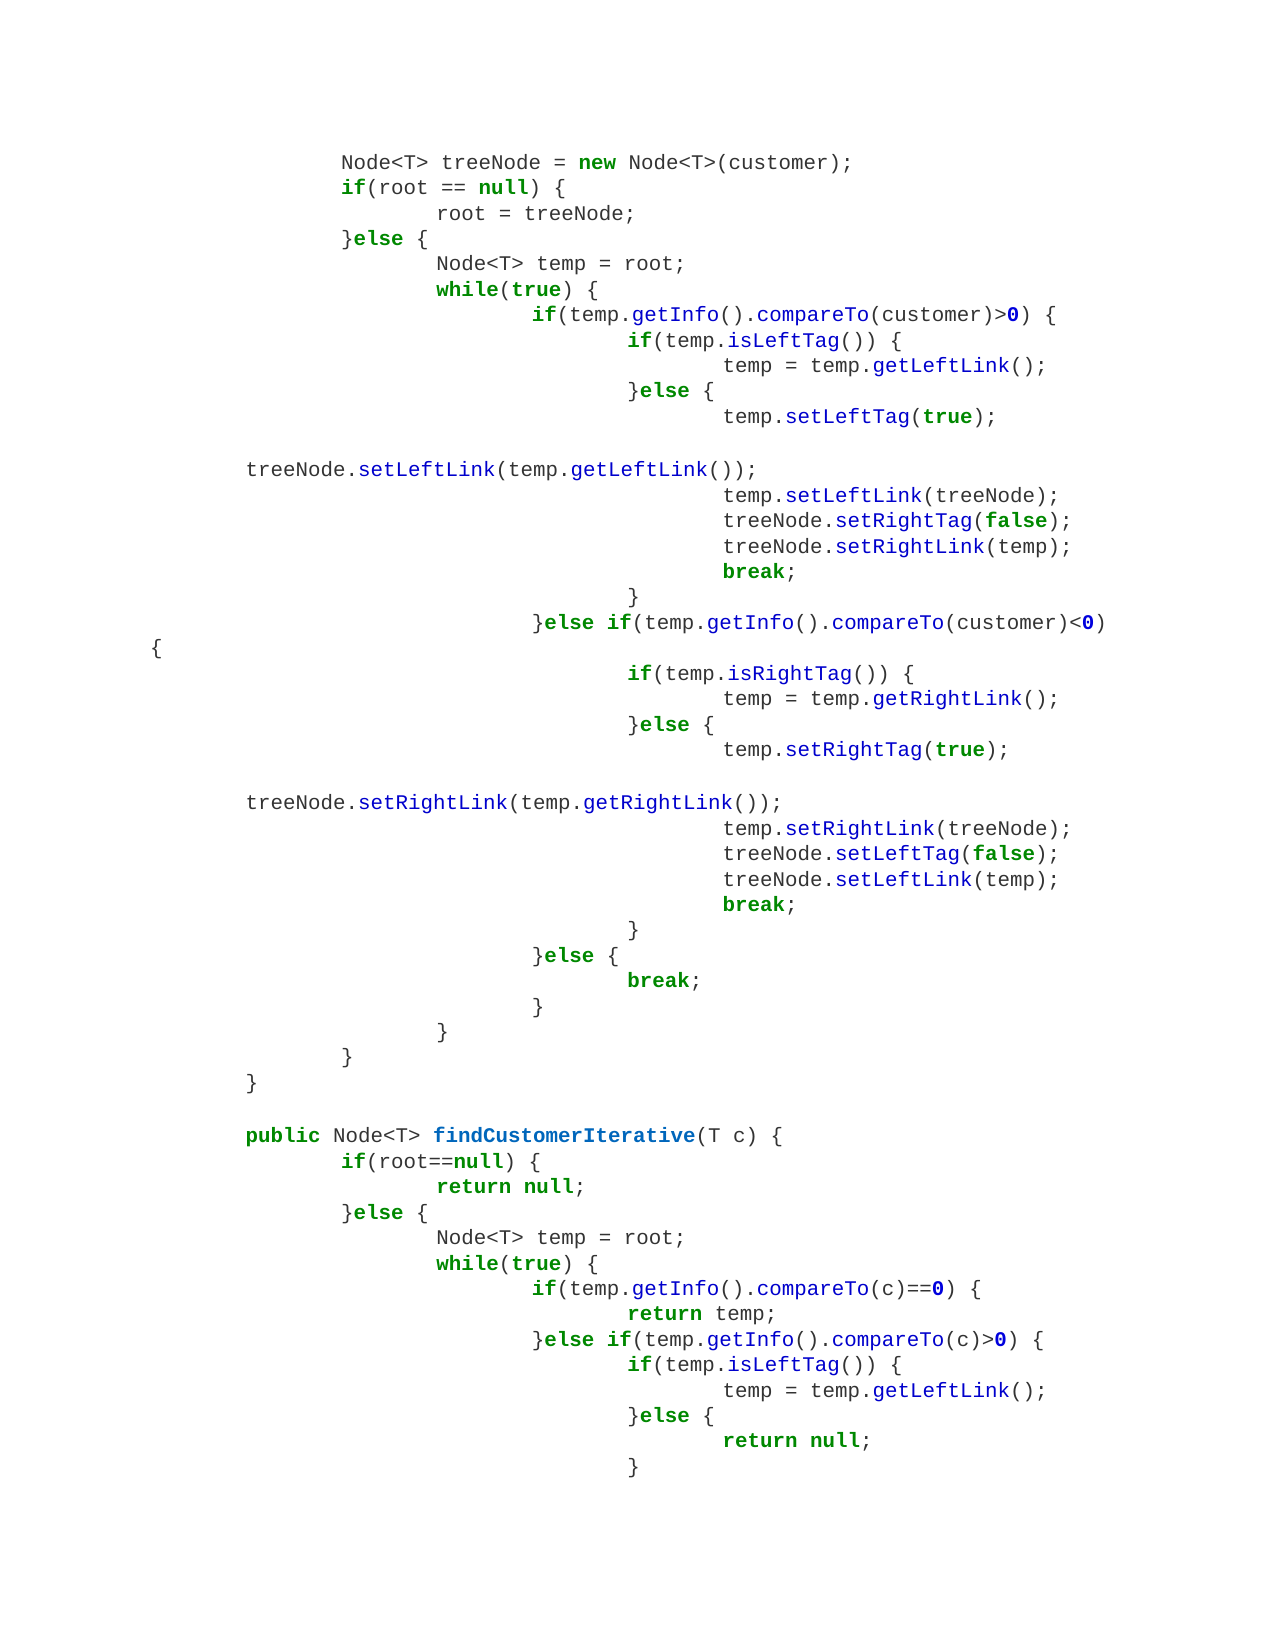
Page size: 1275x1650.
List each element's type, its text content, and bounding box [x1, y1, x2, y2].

text }else if(temp.getInfo().compareTo(customer)<0) { [150, 610, 1125, 661]
text break; [150, 968, 1125, 994]
text if(temp.isLeftTag()) { [150, 1352, 1125, 1378]
text treeNode.setRightLink(temp.getRightLink()); [150, 763, 1125, 816]
text break; [150, 559, 1125, 585]
text while(true) { [150, 1251, 1125, 1276]
text }else { [150, 1403, 1125, 1429]
text } [150, 585, 1125, 610]
text treeNode.setLeftTag(false); [150, 841, 1125, 867]
text } [150, 1019, 1125, 1045]
text public Node<T> findCustomerIterative(T c) { [150, 1124, 1125, 1149]
text } [150, 1454, 1125, 1479]
text Node<T> temp = root; [150, 252, 1125, 277]
text }else { [150, 712, 1125, 737]
text }else { [150, 943, 1125, 968]
text } [150, 1045, 1125, 1070]
text temp.setLeftTag(true); [150, 404, 1125, 429]
text break; [150, 892, 1125, 918]
text if(temp.isLeftTag()) { [150, 328, 1125, 353]
text treeNode.setLeftLink(temp.getLeftLink()); [150, 429, 1125, 483]
text temp = temp.getLeftLink(); [150, 353, 1125, 379]
text return null; [150, 1429, 1125, 1454]
text return temp; [150, 1302, 1125, 1327]
text if(root==null) { [150, 1149, 1125, 1174]
text if(temp.getInfo().compareTo(c)==0) { [150, 1276, 1125, 1302]
text } [150, 918, 1125, 943]
text root = treeNode; [150, 201, 1125, 226]
text treeNode.setLeftLink(temp); [150, 867, 1125, 892]
text }else { [150, 379, 1125, 404]
text treeNode.setRightTag(false); [150, 508, 1125, 534]
text }else if(temp.getInfo().compareTo(c)>0) { [150, 1327, 1125, 1352]
text } [150, 1070, 1125, 1096]
text treeNode.setRightLink(temp); [150, 534, 1125, 559]
text if(temp.getInfo().compareTo(customer)>0) { [150, 302, 1125, 328]
text temp = temp.getRightLink(); [150, 686, 1125, 712]
text }else { [150, 226, 1125, 252]
text return null; [150, 1174, 1125, 1200]
text temp.setRightLink(treeNode); [150, 816, 1125, 841]
text temp = temp.getLeftLink(); [150, 1378, 1125, 1403]
text }else { [150, 1200, 1125, 1225]
text Node<T> temp = root; [150, 1225, 1125, 1251]
text Node<T> treeNode = new Node<T>(customer); [150, 150, 1125, 175]
text if(root == null) { [150, 175, 1125, 201]
text } [150, 994, 1125, 1019]
text temp.setLeftLink(treeNode); [150, 483, 1125, 508]
text if(temp.isRightTag()) { [150, 661, 1125, 686]
text temp.setRightTag(true); [150, 737, 1125, 763]
text while(true) { [150, 277, 1125, 302]
